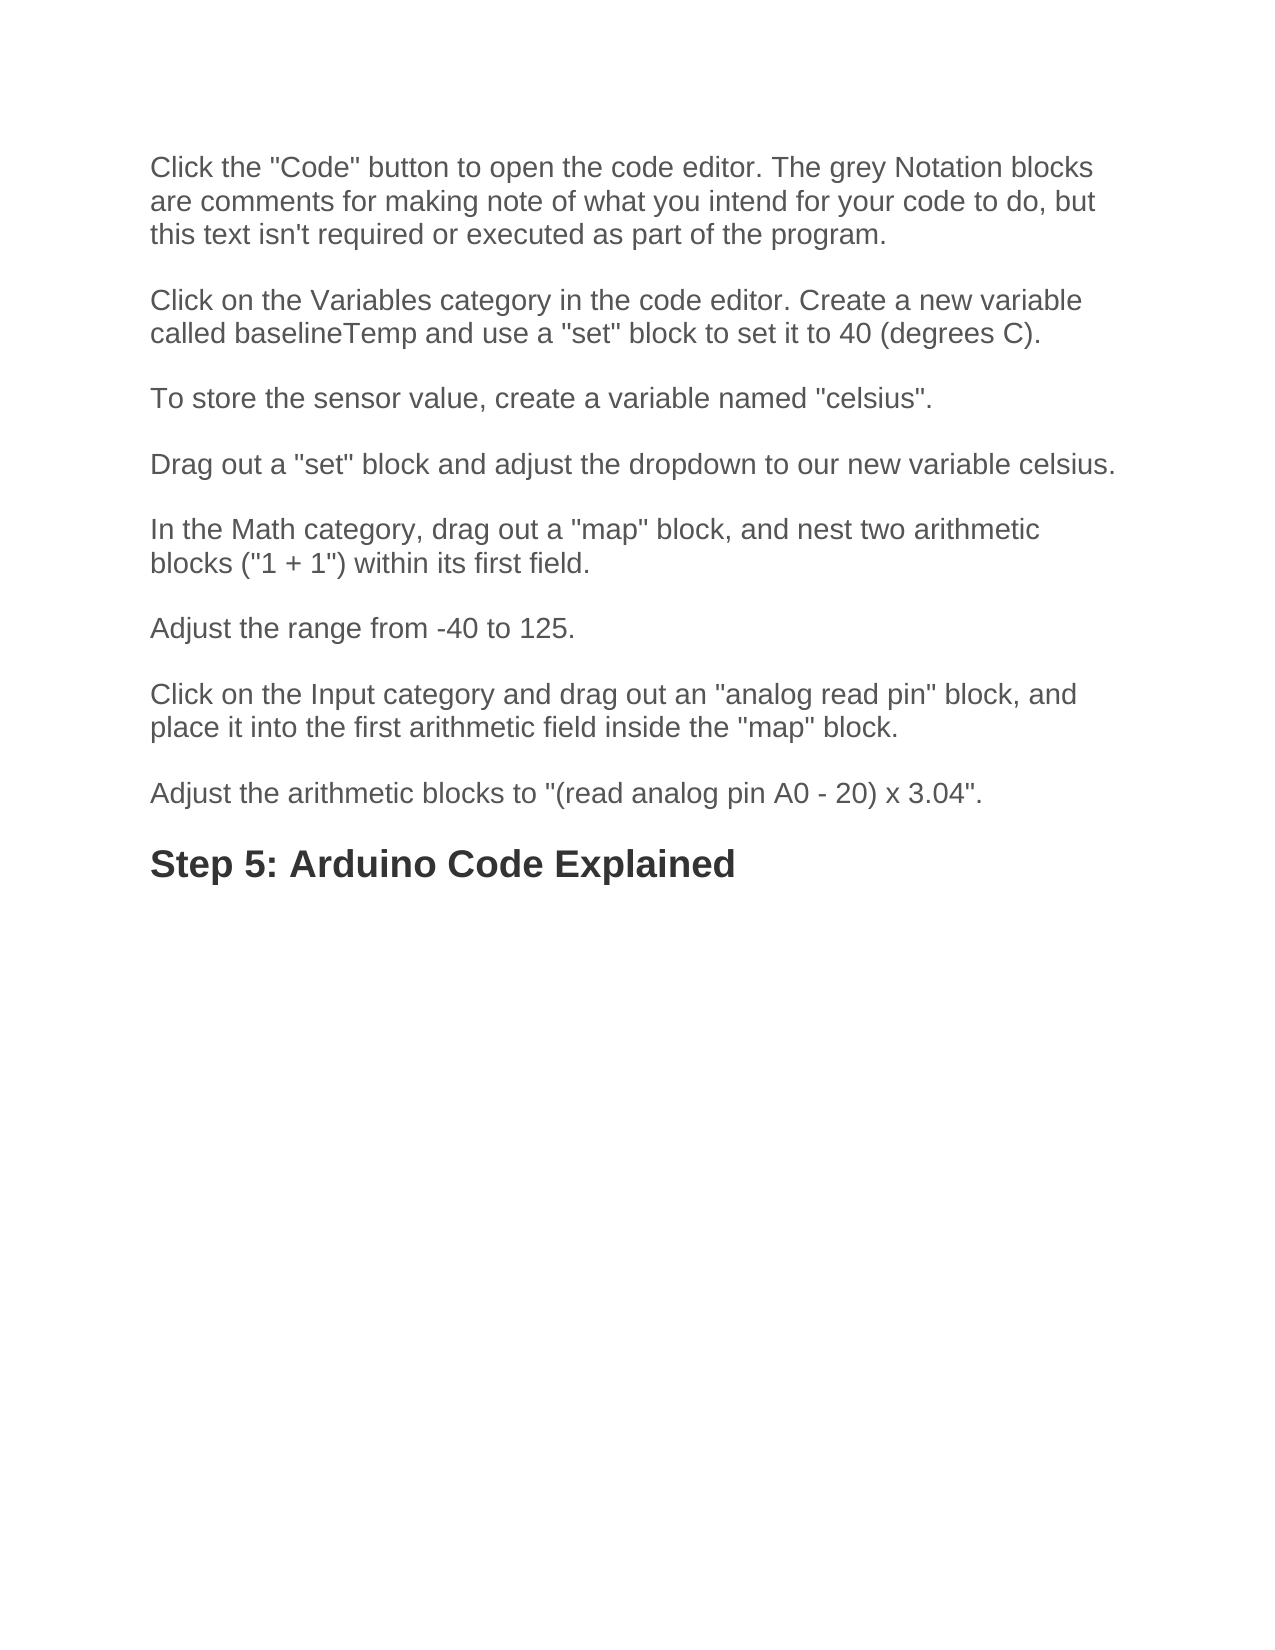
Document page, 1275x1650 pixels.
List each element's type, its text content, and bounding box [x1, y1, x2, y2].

text Drag out a "set" block and adjust the dropdown to our new variable celsius. [150, 447, 1125, 480]
text Adjust the range from -40 to 125. [150, 611, 1125, 645]
text Adjust the arithmetic blocks to "(read analog pin A0 - 20) x 3.04". [150, 776, 1125, 809]
text In the Math category, drag out a "map" block, and nest two arithmetic blocks ("1 + 1") within its first field. [150, 512, 1125, 579]
text To store the sensor value, create a variable named "celsius". [150, 381, 1125, 415]
subtitle Step 5: Arduino Code Explained [150, 841, 1125, 885]
text Click on the Variables category in the code editor. Create a new variable called baselineTemp and use a "set" block to set it to 40 (degrees C). [150, 282, 1125, 349]
text Click the "Code" button to open the code editor. The grey Notation blocks are comments for making note of what you intend for your code to do, but this text isn't required or executed as part of the program. [150, 150, 1125, 251]
text Click on the Input category and drag out an "analog read pin" block, and place it into the first arithmetic field inside the "map" block. [150, 677, 1125, 744]
